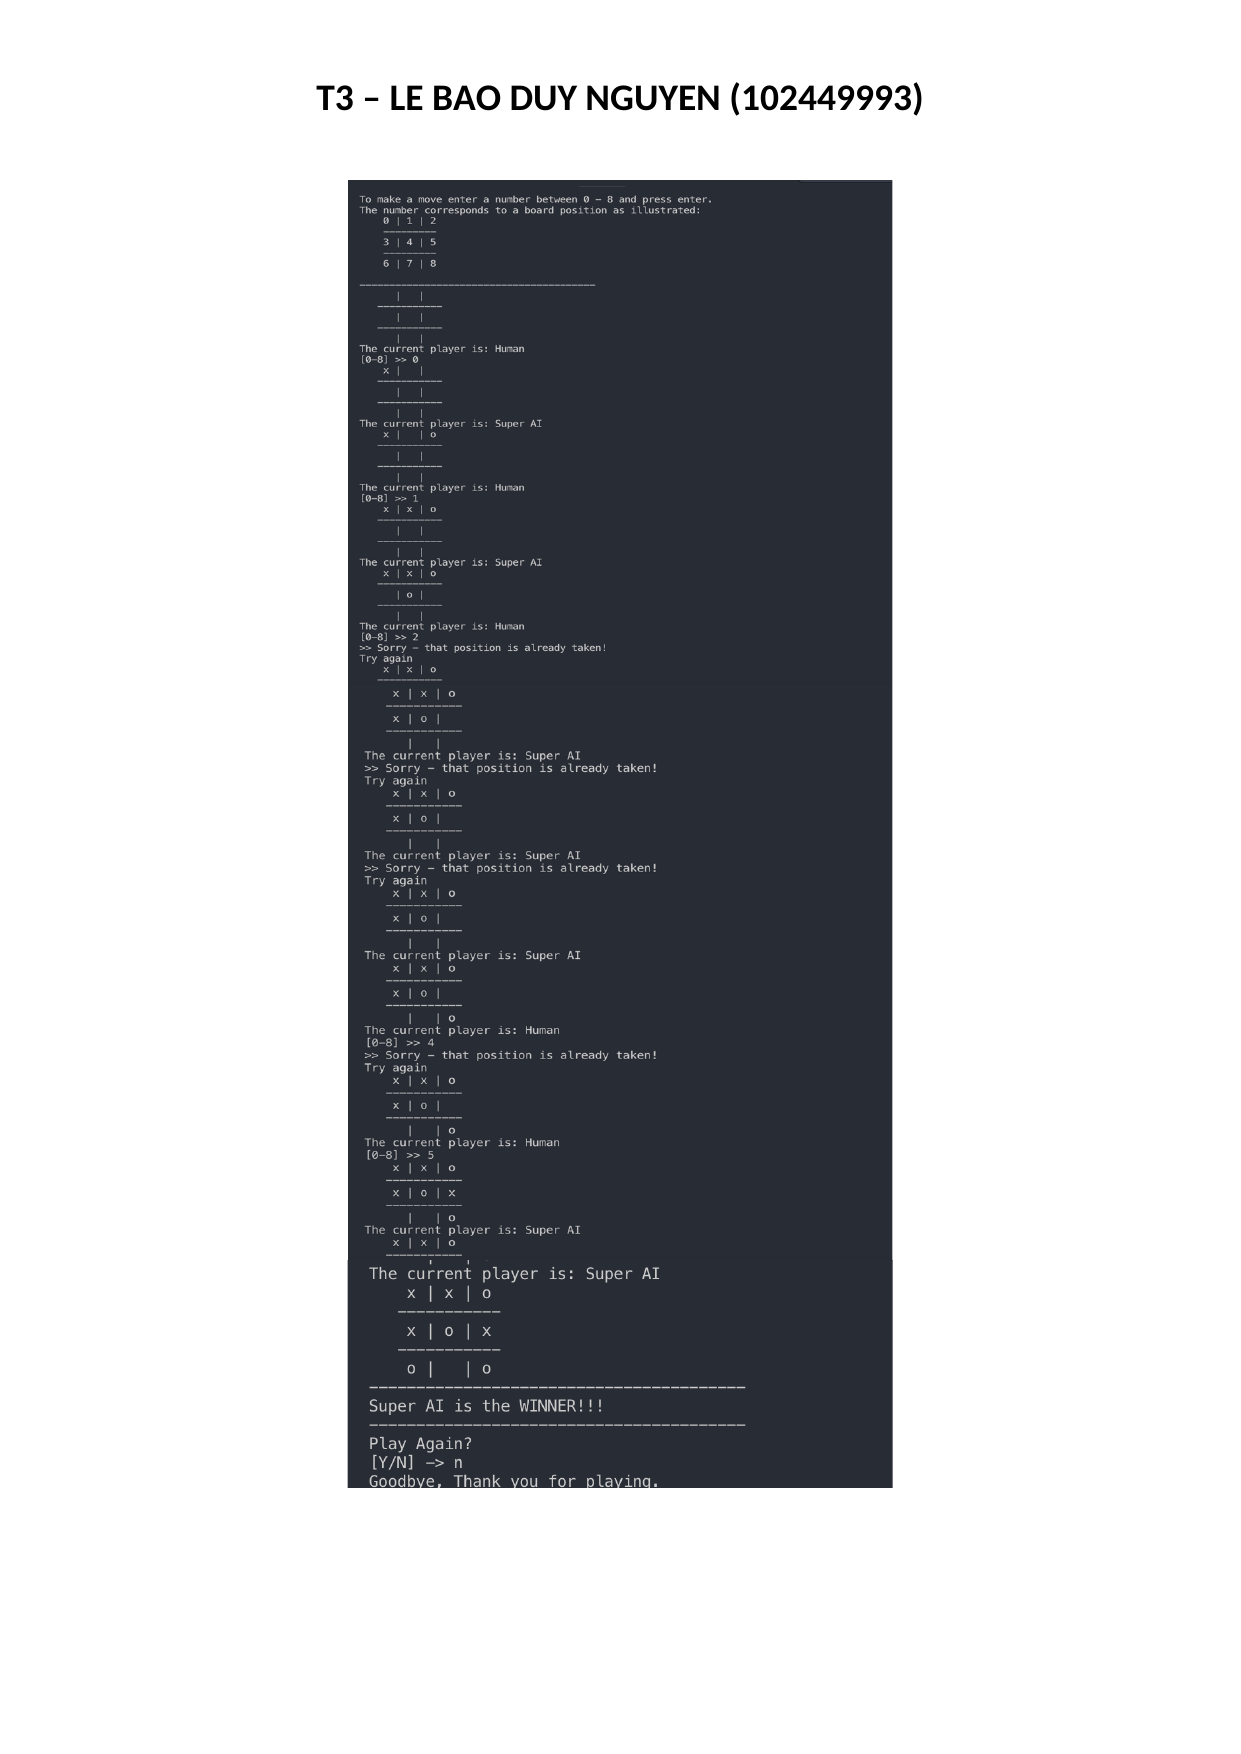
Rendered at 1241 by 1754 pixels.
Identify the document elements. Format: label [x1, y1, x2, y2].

picture [347, 180, 893, 1488]
